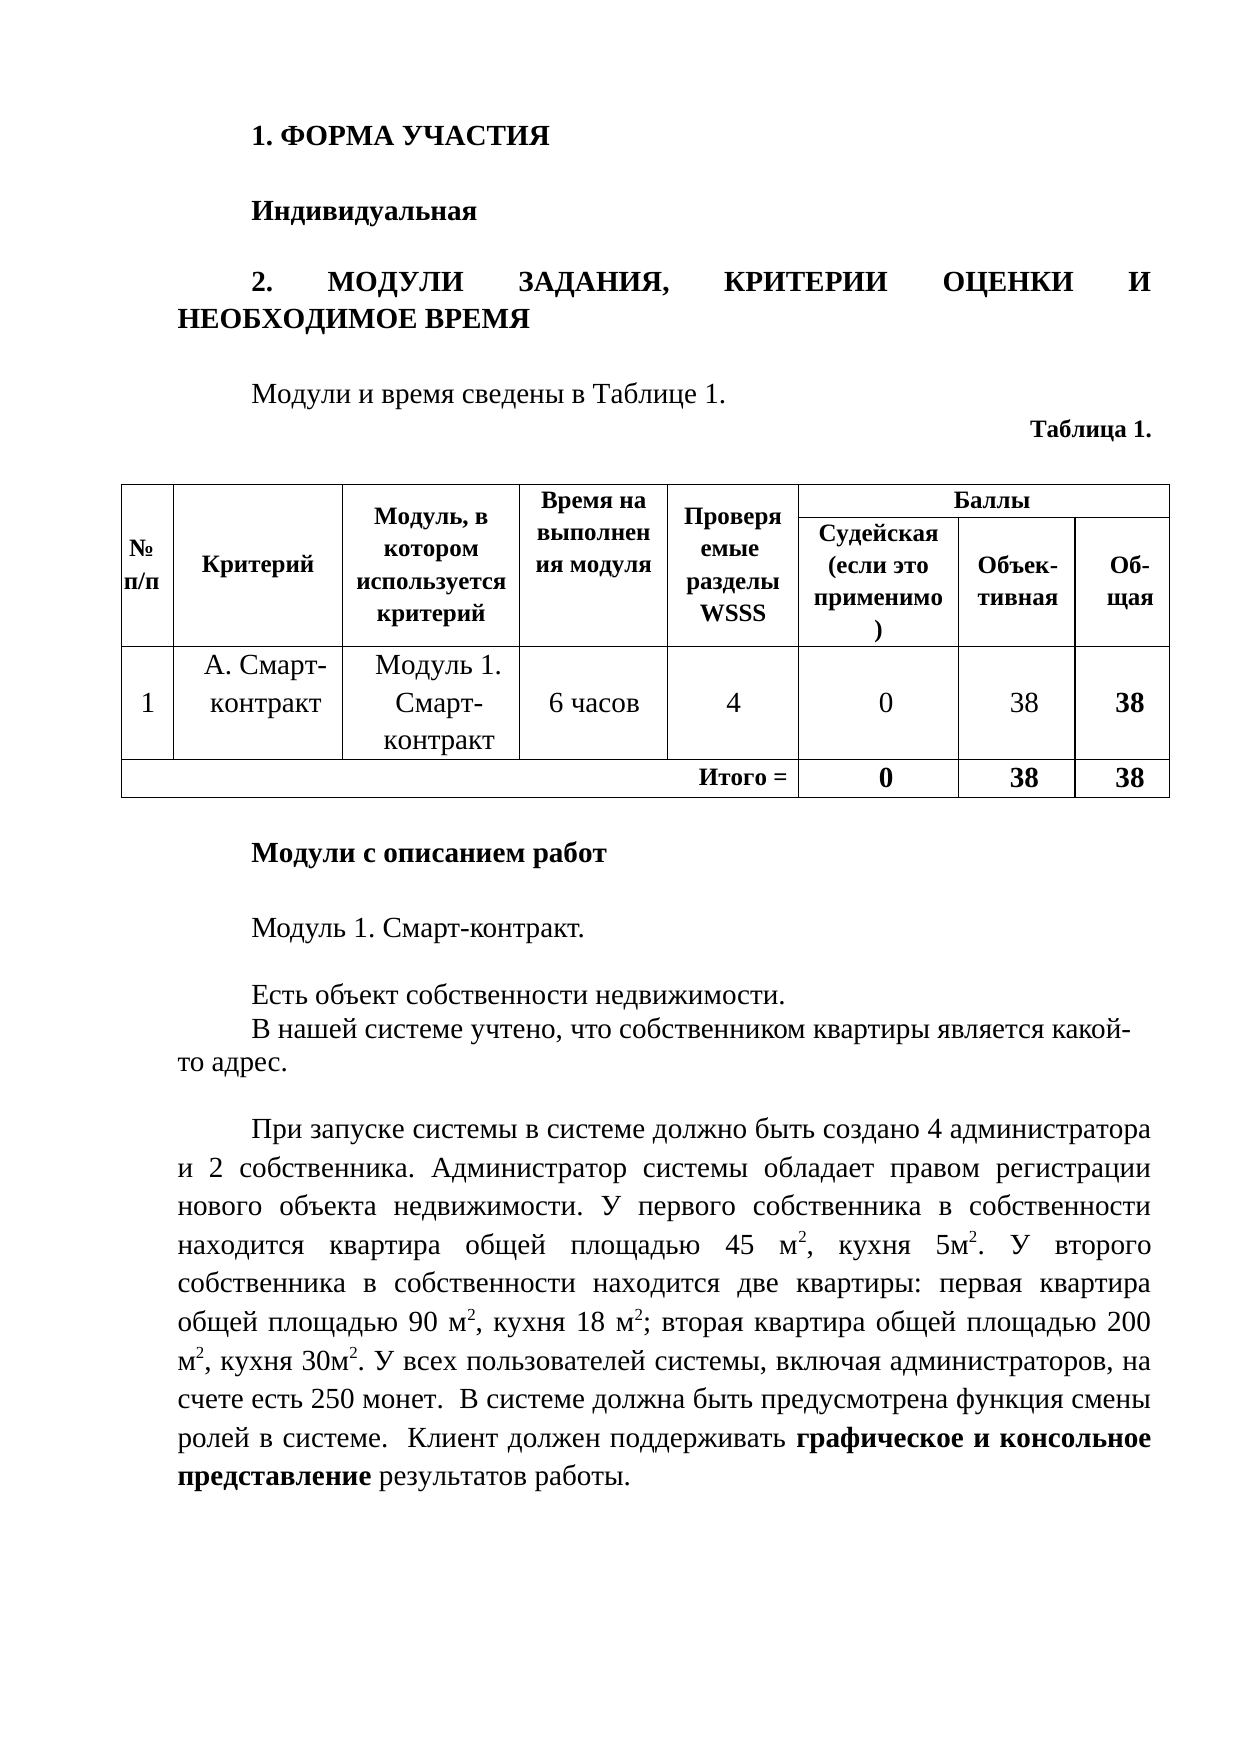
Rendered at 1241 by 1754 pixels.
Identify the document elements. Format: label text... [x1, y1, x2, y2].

table_cell 4 [668, 647, 798, 759]
table_cell 0 [799, 760, 958, 797]
table_cell Объек-тивная [959, 518, 1074, 646]
text 1. ФОРМА УЧАСТИЯ [177, 118, 1152, 152]
table_cell 38 [959, 647, 1074, 759]
table_cell 6 часов [520, 647, 667, 759]
table_cell 1 [122, 647, 173, 759]
table_header Время на выполнения модуля [520, 485, 667, 646]
table_cell А. Cмарт-контракт [174, 647, 342, 759]
table_cell 0 [799, 647, 958, 759]
table_header Баллы [799, 485, 1169, 517]
text Модуль 1. Смарт-контракт. [177, 910, 1152, 944]
table_cell Об-щая [1076, 518, 1169, 646]
text 2. МОДУЛИ ЗАДАНИЯ, КРИТЕРИИ ОЦЕНКИ И НЕОБХОДИМОЕ ВРЕМЯ [177, 264, 1152, 335]
text Есть объект собственности недвижимости. [177, 977, 1152, 1011]
table_cell 38 [1076, 760, 1169, 797]
table_cell Итого = [122, 760, 798, 797]
table_cell 38 [1076, 647, 1169, 759]
table_cell 38 [959, 760, 1074, 797]
text При запуске системы в системе должно быть создано 4 администратора и 2 собственника. Администратор системы обладает правом регистрации нового объекта недвижимости. У первого собственника в собственности находится квартира общей площадью 45 м2, кухня 5м2. У второго собственника в собственности находится две квартиры: первая квартира общей площадью 90 м2, кухня 18 м2; вторая квартира общей площадью 200 м2, кухня 30м2. У всех пользователей системы, включая администраторов, на счете есть 250 монет. В системе должна быть предусмотрена функция смены ролей в системе. Клиент должен поддерживать графическое и консольное представление результатов работы. [177, 1111, 1152, 1492]
table_cell Судейская (если это применимо) [799, 518, 958, 646]
text Модули с описанием работ [177, 835, 1152, 869]
text Модули и время сведены в Таблице 1. [177, 377, 1152, 410]
table_header Проверяемые разделы WSSS [668, 485, 798, 646]
text Таблица 1. [193, 414, 1152, 443]
table_header Критерий [174, 485, 342, 646]
text Индивидуальная [177, 193, 1152, 227]
table_header № п/п [122, 485, 173, 646]
table_header Модуль, в котором используется критерий [343, 485, 519, 646]
table_cell Модуль 1. Смарт-контракт [343, 647, 519, 759]
text В нашей системе учтено, что собственником квартиры является какой-то адрес. [177, 1011, 1152, 1078]
